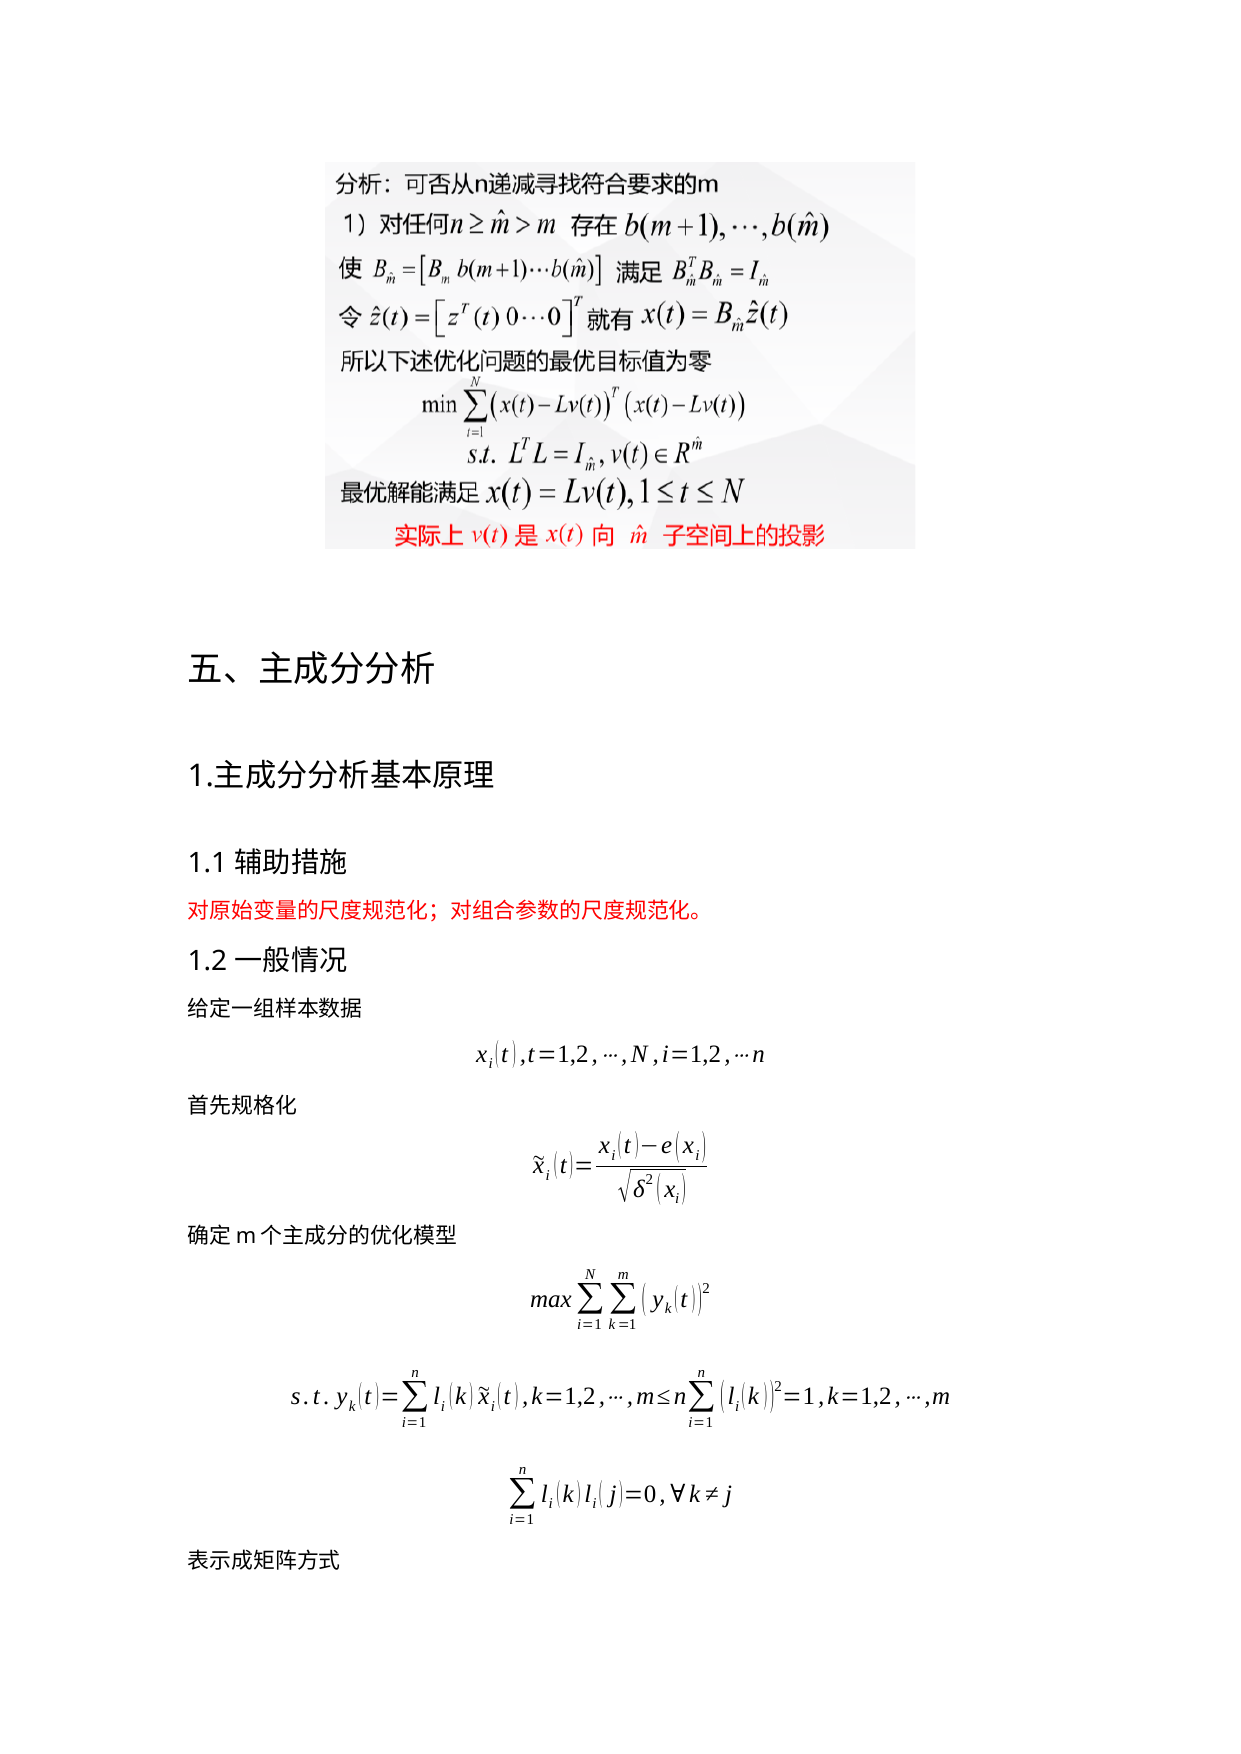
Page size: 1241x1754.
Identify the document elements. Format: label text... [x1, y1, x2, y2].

subtitle 五、主成分分析 [187, 633, 1053, 698]
text 给定一组样本数据 [187, 990, 1053, 1023]
subtitle 1.2 一般情况 [187, 925, 1053, 990]
text 首先规格化 [187, 1088, 1053, 1120]
text 对原始变量的尺度规范化；对组合参数的尺度规范化。 [187, 893, 1053, 925]
subtitle 1.1 辅助措施 [187, 828, 1053, 893]
text 表示成矩阵方式 [187, 1543, 1053, 1575]
picture [325, 162, 916, 549]
subtitle 1.主成分分析基本原理 [187, 740, 1053, 805]
text 确定m个主成分的优化模型 [187, 1218, 1053, 1250]
